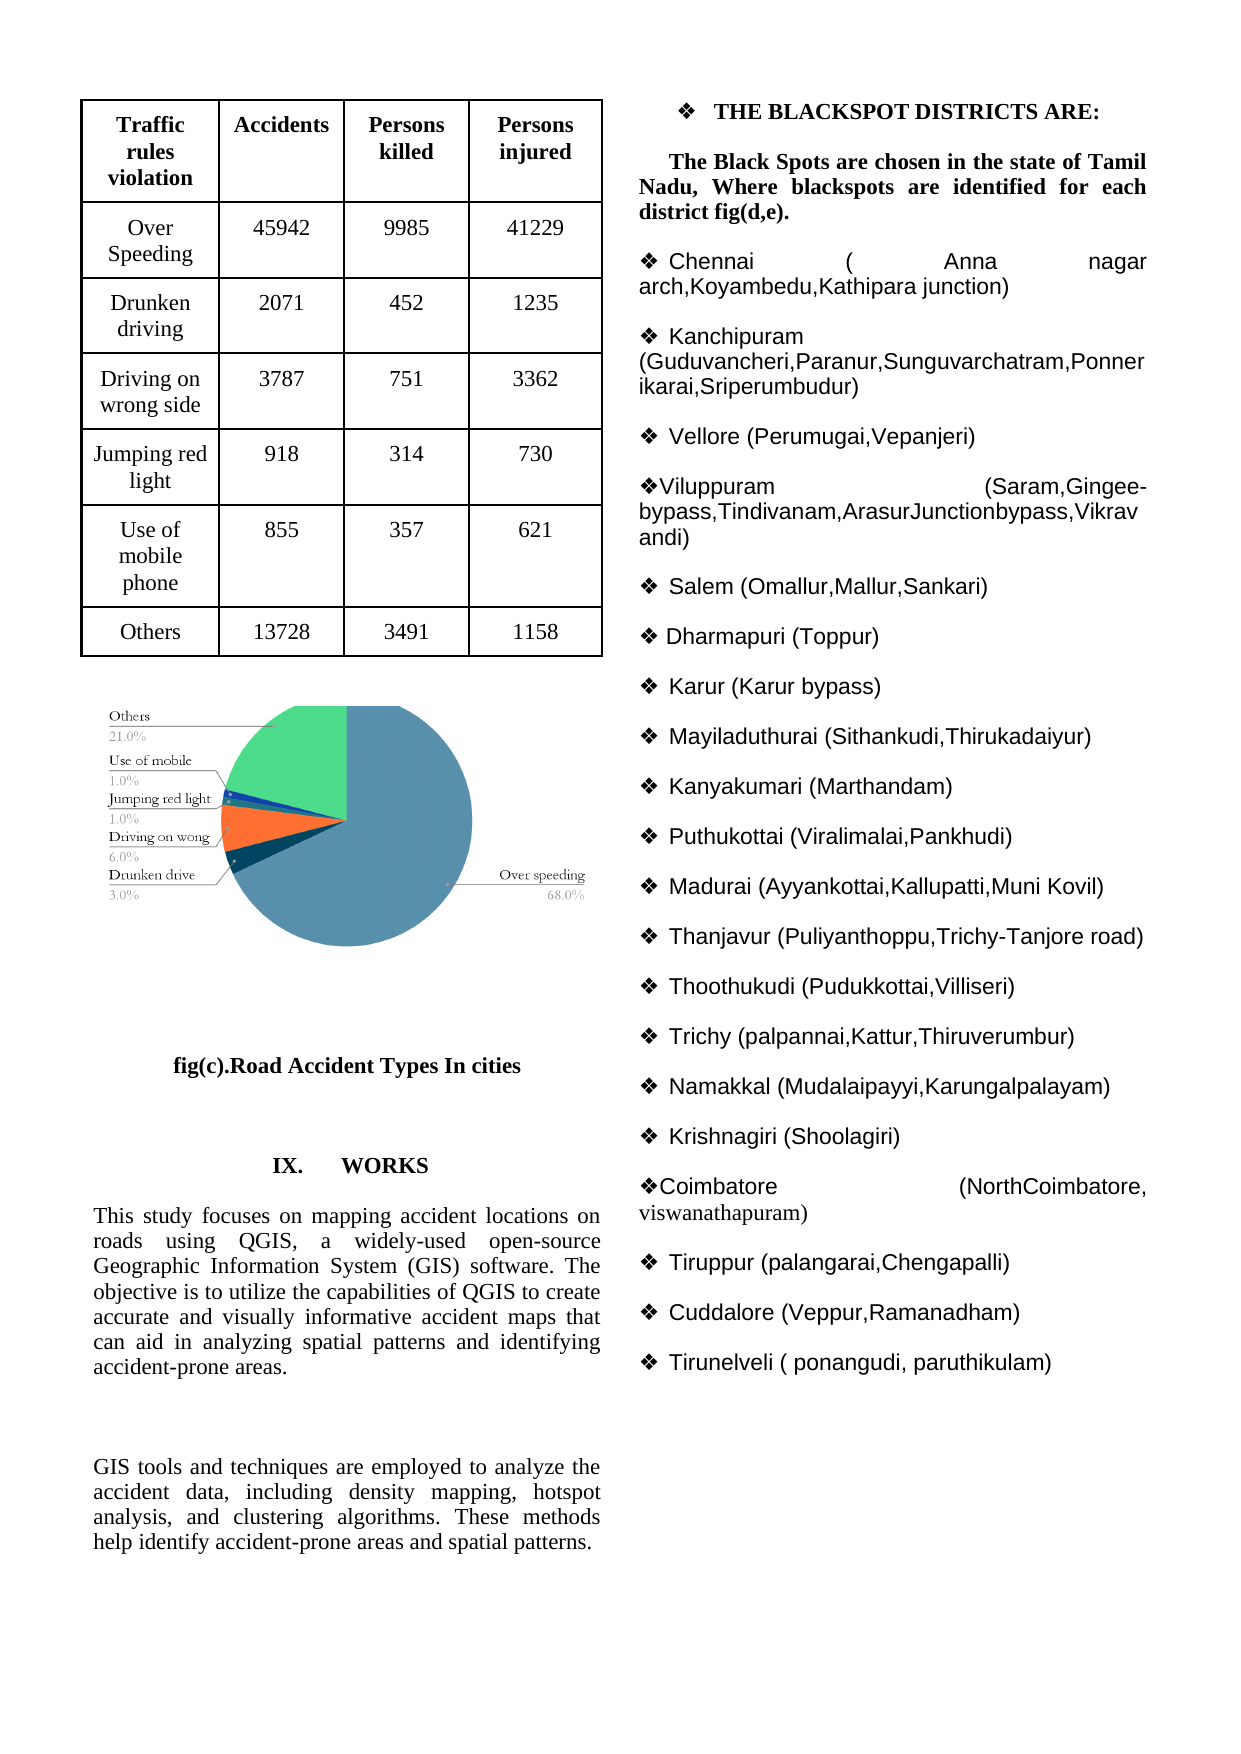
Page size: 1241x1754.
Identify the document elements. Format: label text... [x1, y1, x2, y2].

text ❖Viluppuram (Saram,Gingee-bypass,Tindivanam,ArasurJunctionbypass,Vikravandi) [639, 474, 1147, 550]
text ❖ Puthukottai (Viralimalai,Pankhudi) [639, 825, 1147, 850]
text ❖ Thanjavur (Puliyanthoppu,Trichy-Tanjore road) [639, 925, 1147, 950]
table_cell 855 [220, 506, 343, 606]
text ❖ Karur (Karur bypass) [639, 675, 1147, 700]
text The Black Spots are chosen in the state of Tamil Nadu, Where blackspots are identified for each district fig(d,e). [639, 149, 1147, 224]
text ❖ Kanchipuram (Guduvancheri,Paranur,Sunguvarchatram,Ponnerikarai,Sriperumbudur) [639, 324, 1147, 399]
text ❖ Tiruppur (palangarai,Chengapalli) [639, 1250, 1147, 1275]
text fig(c).Road Accident Types In cities [93, 1054, 601, 1079]
text This study focuses on mapping accident locations on roads using QGIS, a widely-used open-source Geographic Information System (GIS) software. The objective is to utilize the capabilities of QGIS to create accurate and visually informative accident maps that can aid in analyzing spatial patterns and identifying accident-prone areas. [93, 1204, 601, 1379]
table_cell 357 [345, 506, 468, 606]
table_cell 621 [470, 506, 601, 606]
table_cell 3491 [345, 608, 468, 655]
table_header Persons killed [345, 101, 468, 201]
table_cell 1235 [470, 279, 601, 352]
table_header Accidents [220, 101, 343, 201]
table_cell 3787 [220, 354, 343, 428]
table_cell Others [83, 608, 218, 655]
table_cell 45942 [220, 203, 343, 277]
table_cell 13728 [220, 608, 343, 655]
list THE BLACKSPOT DISTRICTS ARE: [676, 99, 1147, 124]
picture [93, 706, 600, 962]
text ❖ Madurai (Ayyankottai,Kallupatti,Muni Kovil) [639, 875, 1147, 900]
table_cell 9985 [345, 203, 468, 277]
table_cell 730 [470, 430, 601, 503]
table_cell Use of mobile phone [83, 506, 218, 606]
text ❖ Tirunelveli ( ponangudi, paruthikulam) [639, 1350, 1147, 1375]
text ❖ Dharmapuri (Toppur) [639, 625, 1147, 650]
text ❖ Cuddalore (Veppur,Ramanadham) [639, 1300, 1147, 1325]
list WORKS [131, 1154, 601, 1179]
text ❖ Kanyakumari (Marthandam) [639, 775, 1147, 800]
table_cell 751 [345, 354, 468, 428]
text ❖ Thoothukudi (Pudukkottai,Villiseri) [639, 975, 1147, 1000]
text ❖ Salem (Omallur,Mallur,Sankari) [639, 575, 1147, 600]
table_cell Jumping red light [83, 430, 218, 503]
table_header Persons injured [470, 101, 601, 201]
table_cell 2071 [220, 279, 343, 352]
text ❖ Krishnagiri (Shoolagiri) [639, 1125, 1147, 1150]
text ❖ Trichy (palpannai,Kattur,Thiruverumbur) [639, 1025, 1147, 1050]
text ❖ Mayiladuthurai (Sithankudi,Thirukadaiyur) [639, 725, 1147, 750]
table_cell 3362 [470, 354, 601, 428]
text ❖Coimbatore (NorthCoimbatore, viswanathapuram) [639, 1175, 1147, 1225]
table_cell Driving on wrong side [83, 354, 218, 428]
table_cell 314 [345, 430, 468, 503]
table_cell 41229 [470, 203, 601, 277]
table_cell 452 [345, 279, 468, 352]
table_cell 918 [220, 430, 343, 503]
text GIS tools and techniques are employed to analyze the accident data, including density mapping, hotspot analysis, and clustering algorithms. These methods help identify accident-prone areas and spatial patterns. [93, 1454, 601, 1555]
table_cell 1158 [470, 608, 601, 655]
table_header Traffic rules violation [83, 101, 218, 201]
text ❖ Namakkal (Mudalaipayyi,Karungalpalayam) [639, 1075, 1147, 1100]
text ❖ Vellore (Perumugai,Vepanjeri) [639, 424, 1147, 449]
table_cell Drunken driving [83, 279, 218, 352]
text ❖ Chennai ( Anna nagar arch,Koyambedu,Kathipara junction) [639, 249, 1147, 299]
table_cell Over Speeding [83, 203, 218, 277]
